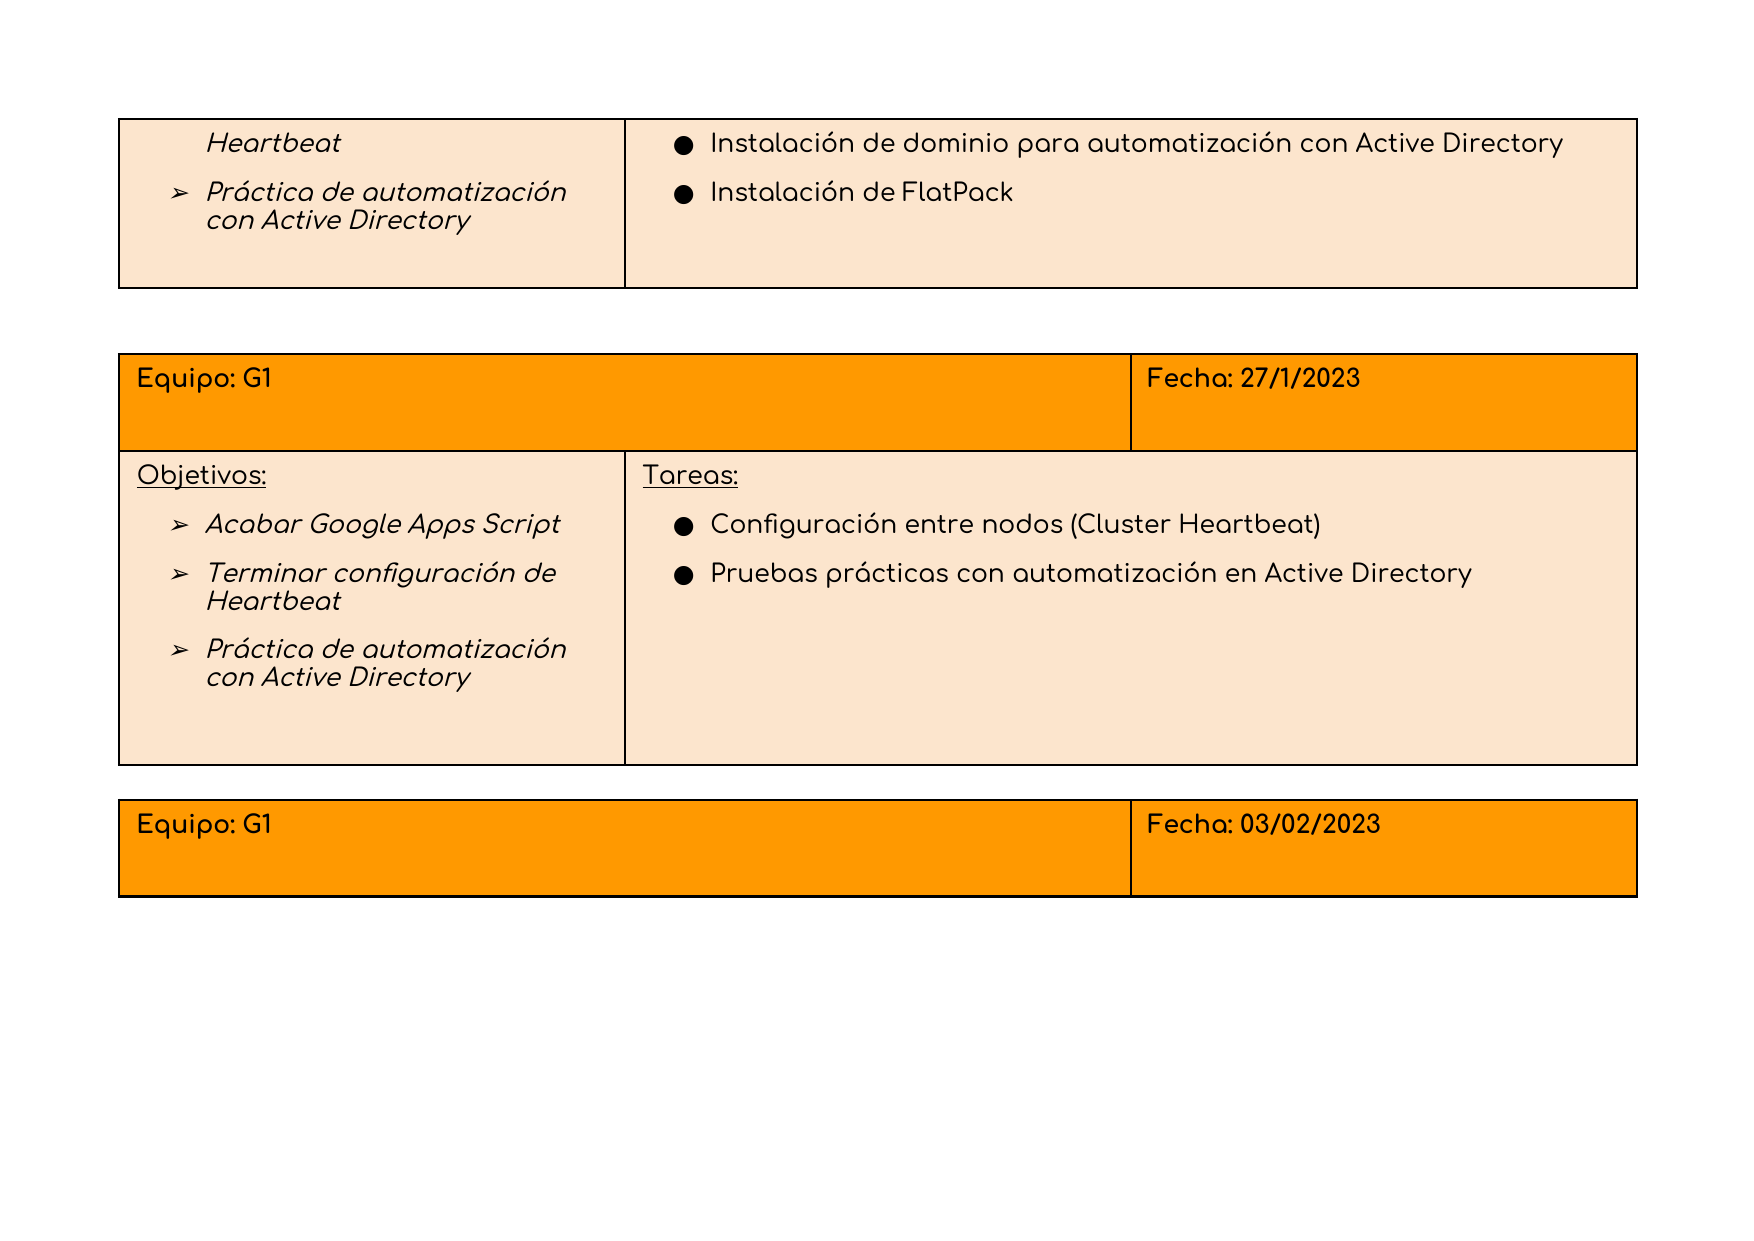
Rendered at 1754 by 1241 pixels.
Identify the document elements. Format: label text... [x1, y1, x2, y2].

table_header Equipo: G1 [120, 355, 1130, 450]
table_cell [120, 120, 624, 287]
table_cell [626, 120, 1636, 287]
table_header Equipo: G1 [120, 801, 1130, 895]
table_header Fecha: 27/1/2023 [1132, 355, 1636, 450]
table_cell Objetivos: Acabar Google Apps Script Terminar configuración de Heartbeat Práctica de automatización con Active Directory [120, 452, 624, 764]
table_header Fecha: 03/02/2023 [1132, 801, 1636, 895]
table_cell Tareas: Configuración entre nodos (Cluster Heartbeat) Pruebas prácticas con automatización en Active Directory [626, 452, 1636, 764]
